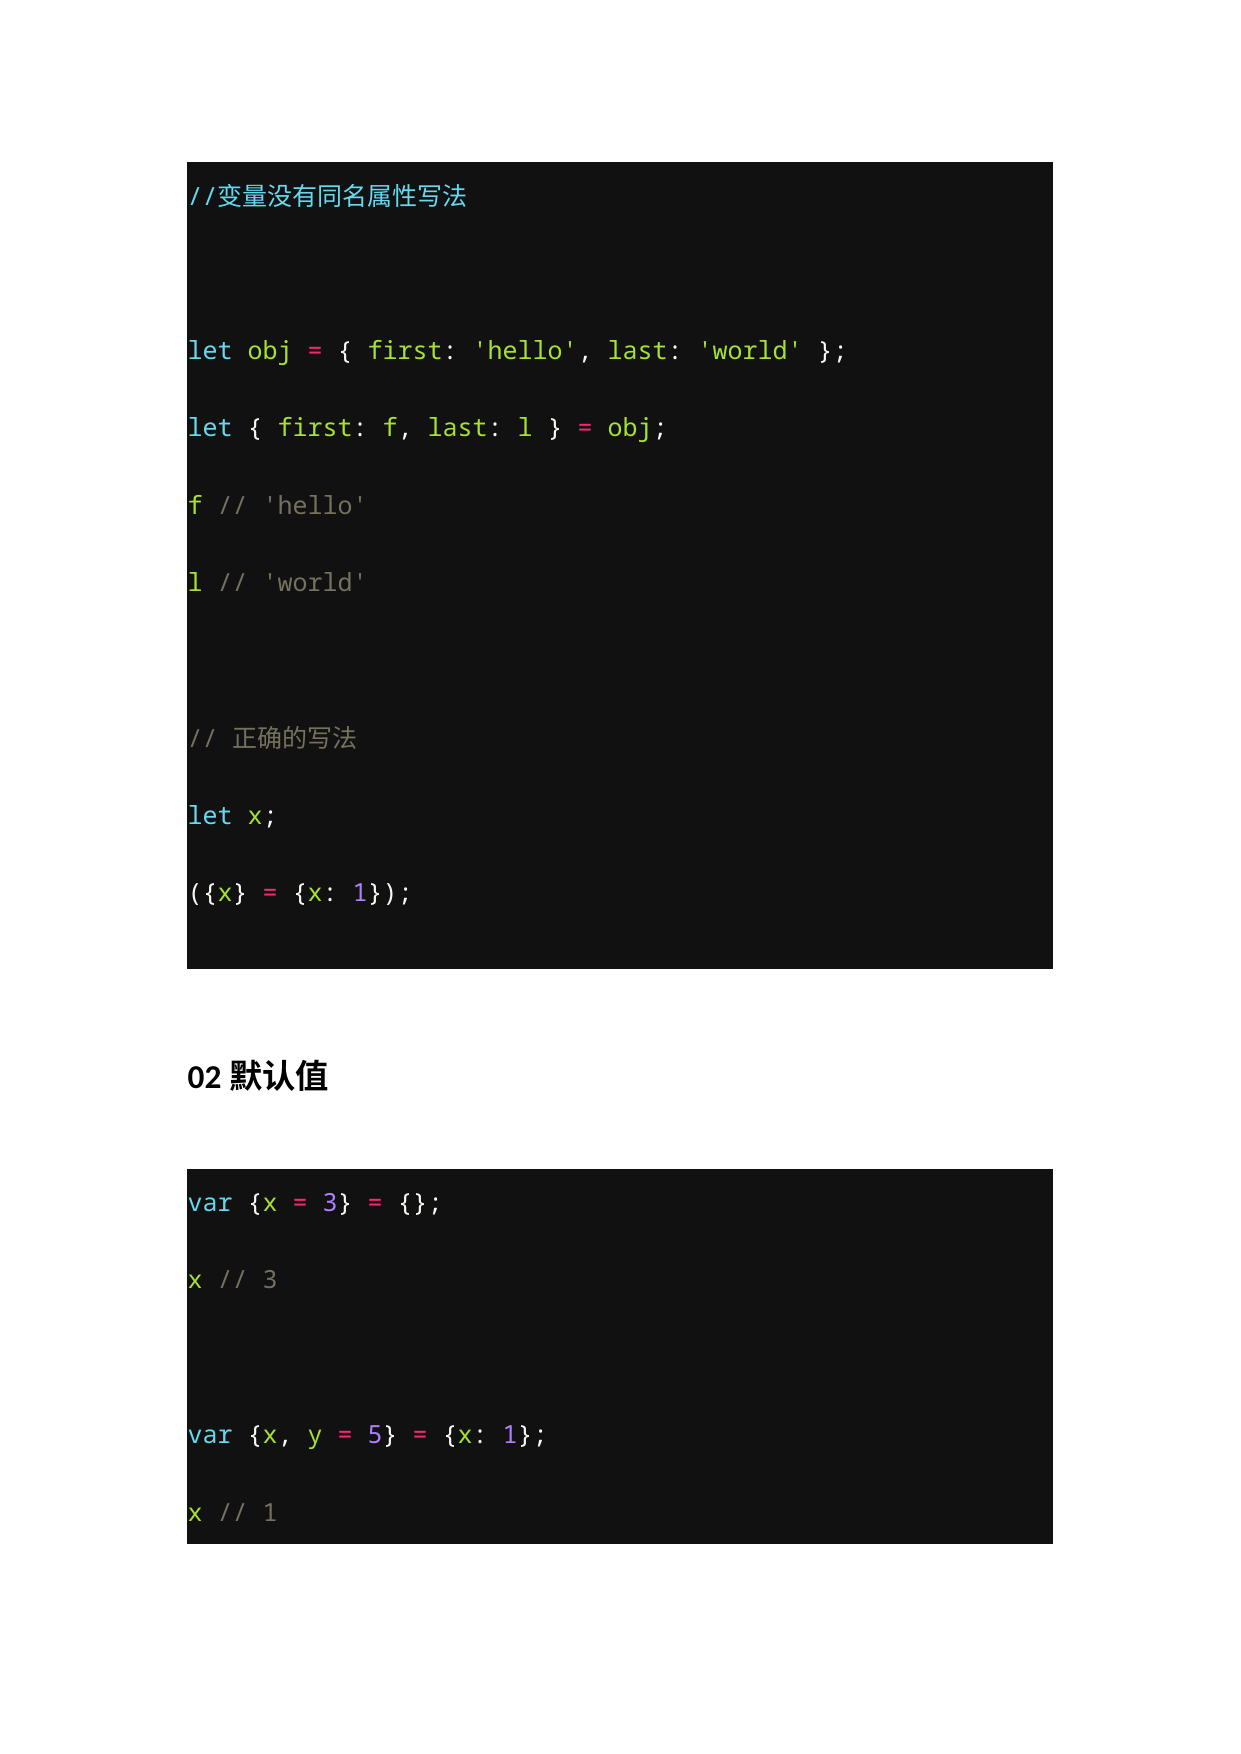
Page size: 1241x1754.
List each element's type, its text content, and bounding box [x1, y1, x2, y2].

text l // 'world' [187, 549, 1053, 614]
text var {x, y = 5} = {x: 1}; [187, 1401, 1053, 1466]
text let obj = { first: 'hello', last: 'world' }; [187, 317, 1053, 382]
text let x; [187, 782, 1053, 847]
text var {x = 3} = {}; [187, 1169, 1053, 1234]
text f // 'hello' [187, 472, 1053, 537]
text //变量没有同名属性写法 [187, 162, 1053, 227]
text ({x} = {x: 1}); [187, 859, 1053, 924]
text let { first: f, last: l } = obj; [187, 394, 1053, 459]
text // 正确的写法 [187, 704, 1053, 769]
subtitle 02 默认值 [187, 1042, 1053, 1107]
text x // 3 [187, 1246, 1053, 1311]
text x // 1 [187, 1479, 1053, 1544]
